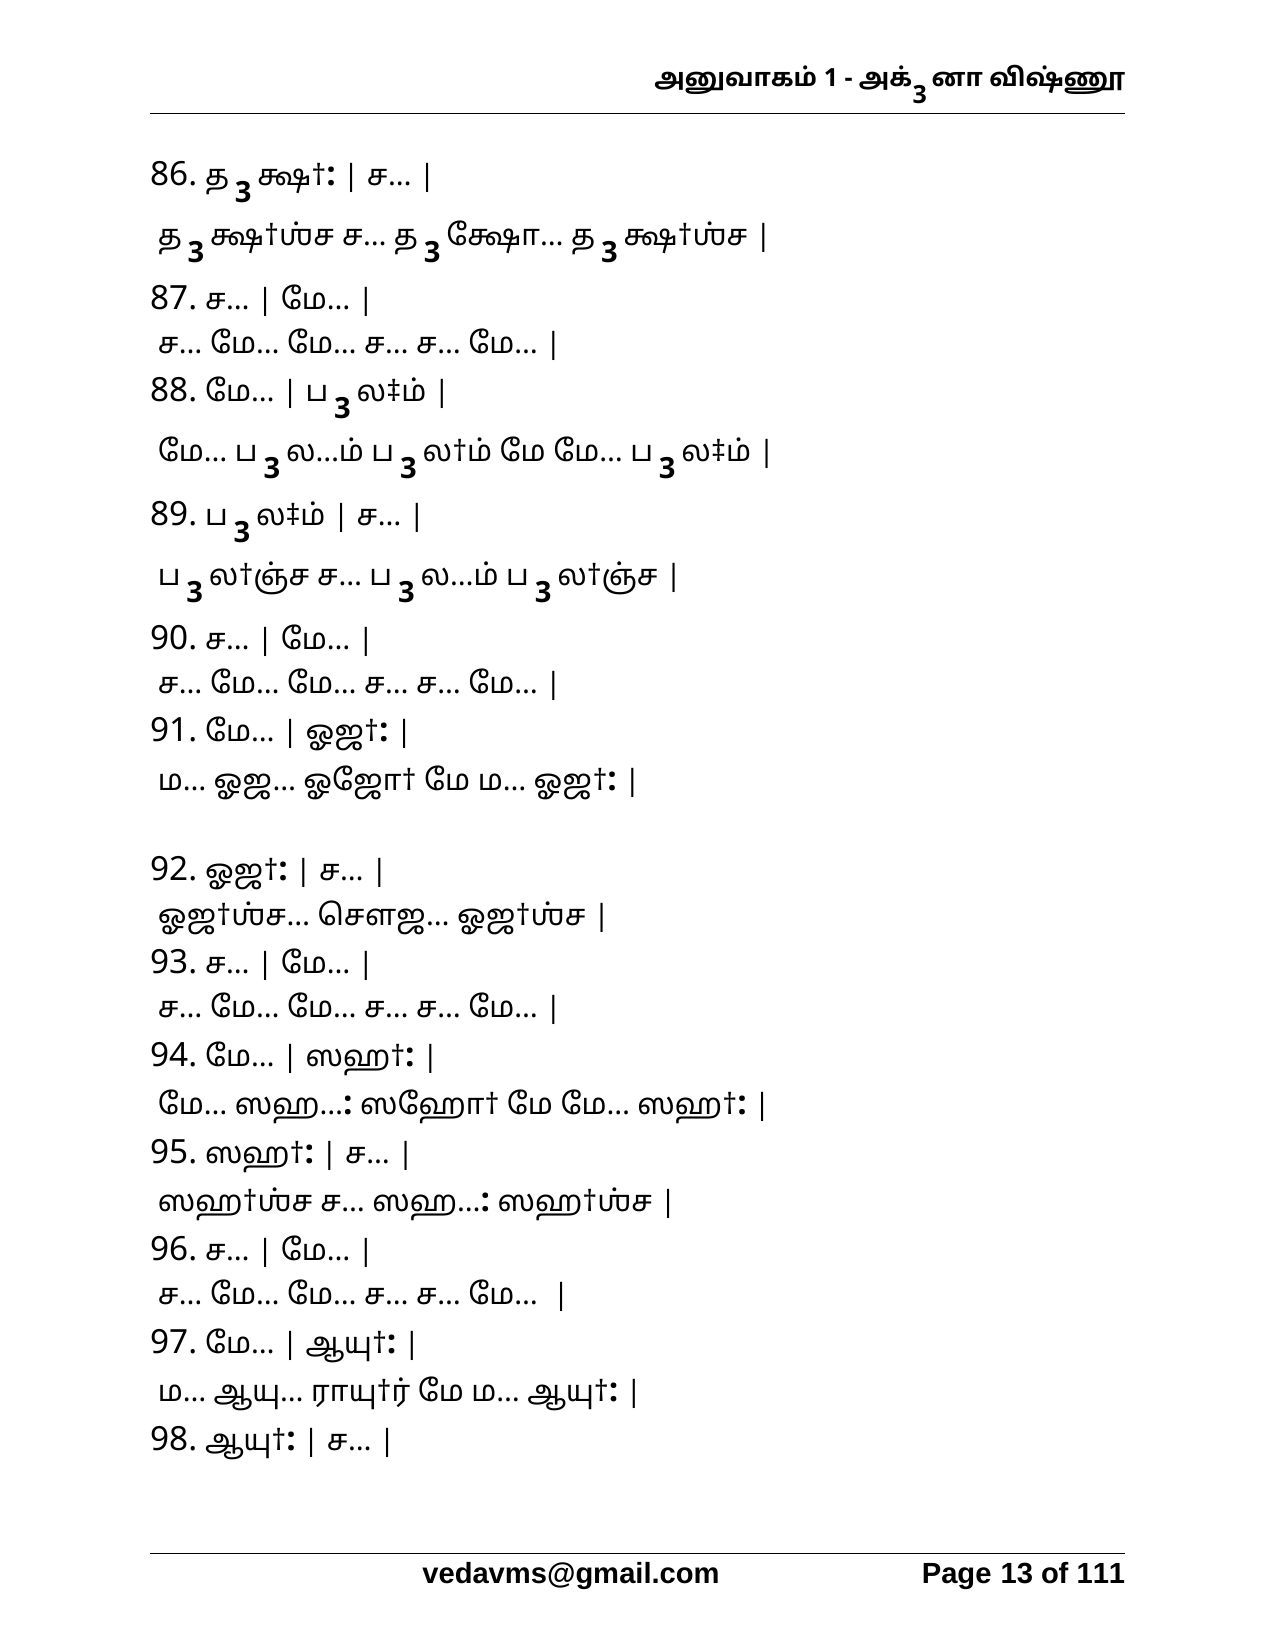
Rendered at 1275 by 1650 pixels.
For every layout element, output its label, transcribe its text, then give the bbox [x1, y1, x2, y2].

text 86. த3க்ஷ†: | ச… | [150, 150, 1125, 211]
text 91. மே… | ஓஜ†: | [150, 706, 1125, 752]
text 94. மே… | ஸஹ†: | [150, 1030, 1125, 1077]
text ச… மே… மே… ச… ச… மே… | [150, 986, 1125, 1028]
text ச… மே… மே… ச… ச… மே… | [150, 1273, 1125, 1315]
text ம… ஓஜ… ஓஜோ† மே ம… ஓஜ†: | [150, 755, 1125, 801]
text த3க்ஷ†ஶ்ச ச… த3க்ஷோ… த3க்ஷ†ஶ்ச | [150, 214, 1125, 271]
text 93. ச… | மே… | [150, 938, 1125, 984]
text ச… மே… மே… ச… ச… மே… | [150, 662, 1125, 704]
text 95. ஸஹ†: | ச… | [150, 1128, 1125, 1174]
text 88. மே… | ப3ல‡ம் | [150, 366, 1125, 427]
text 90. ச… | மே… | [150, 613, 1125, 660]
text ப3ல†ஞ்ச ச… ப3ல…ம் ப3ல†ஞ்ச | [150, 554, 1125, 611]
text மே… ப3ல…ம் ப3ல†ம் மே மே… ப3ல‡ம் | [150, 430, 1125, 487]
text ஓஜ†ஶ்ச… சௌஜ… ஓஜ†ஶ்ச | [150, 894, 1125, 936]
text மே… ஸஹ…: ஸஹோ† மே மே… ஸஹ†: | [150, 1079, 1125, 1125]
text 97. மே… | ஆயு†: | [150, 1317, 1125, 1364]
text ச… மே… மே… ச… ச… மே… | [150, 322, 1125, 364]
text ஸஹ†ஶ்ச ச… ஸஹ…: ஸஹ†ஶ்ச | [150, 1176, 1125, 1223]
text 96. ச… | மே… | [150, 1225, 1125, 1271]
text 89. ப3ல‡ம் | ச… | [150, 490, 1125, 551]
text ம… ஆயு… ராயு†ர் மே ம… ஆயு†: | [150, 1366, 1125, 1412]
text 92. ஓஜ†: | ச… | [150, 845, 1125, 891]
text 87. ச… | மே… | [150, 274, 1125, 320]
text 98. ஆயு†: | ச… | [150, 1415, 1125, 1461]
